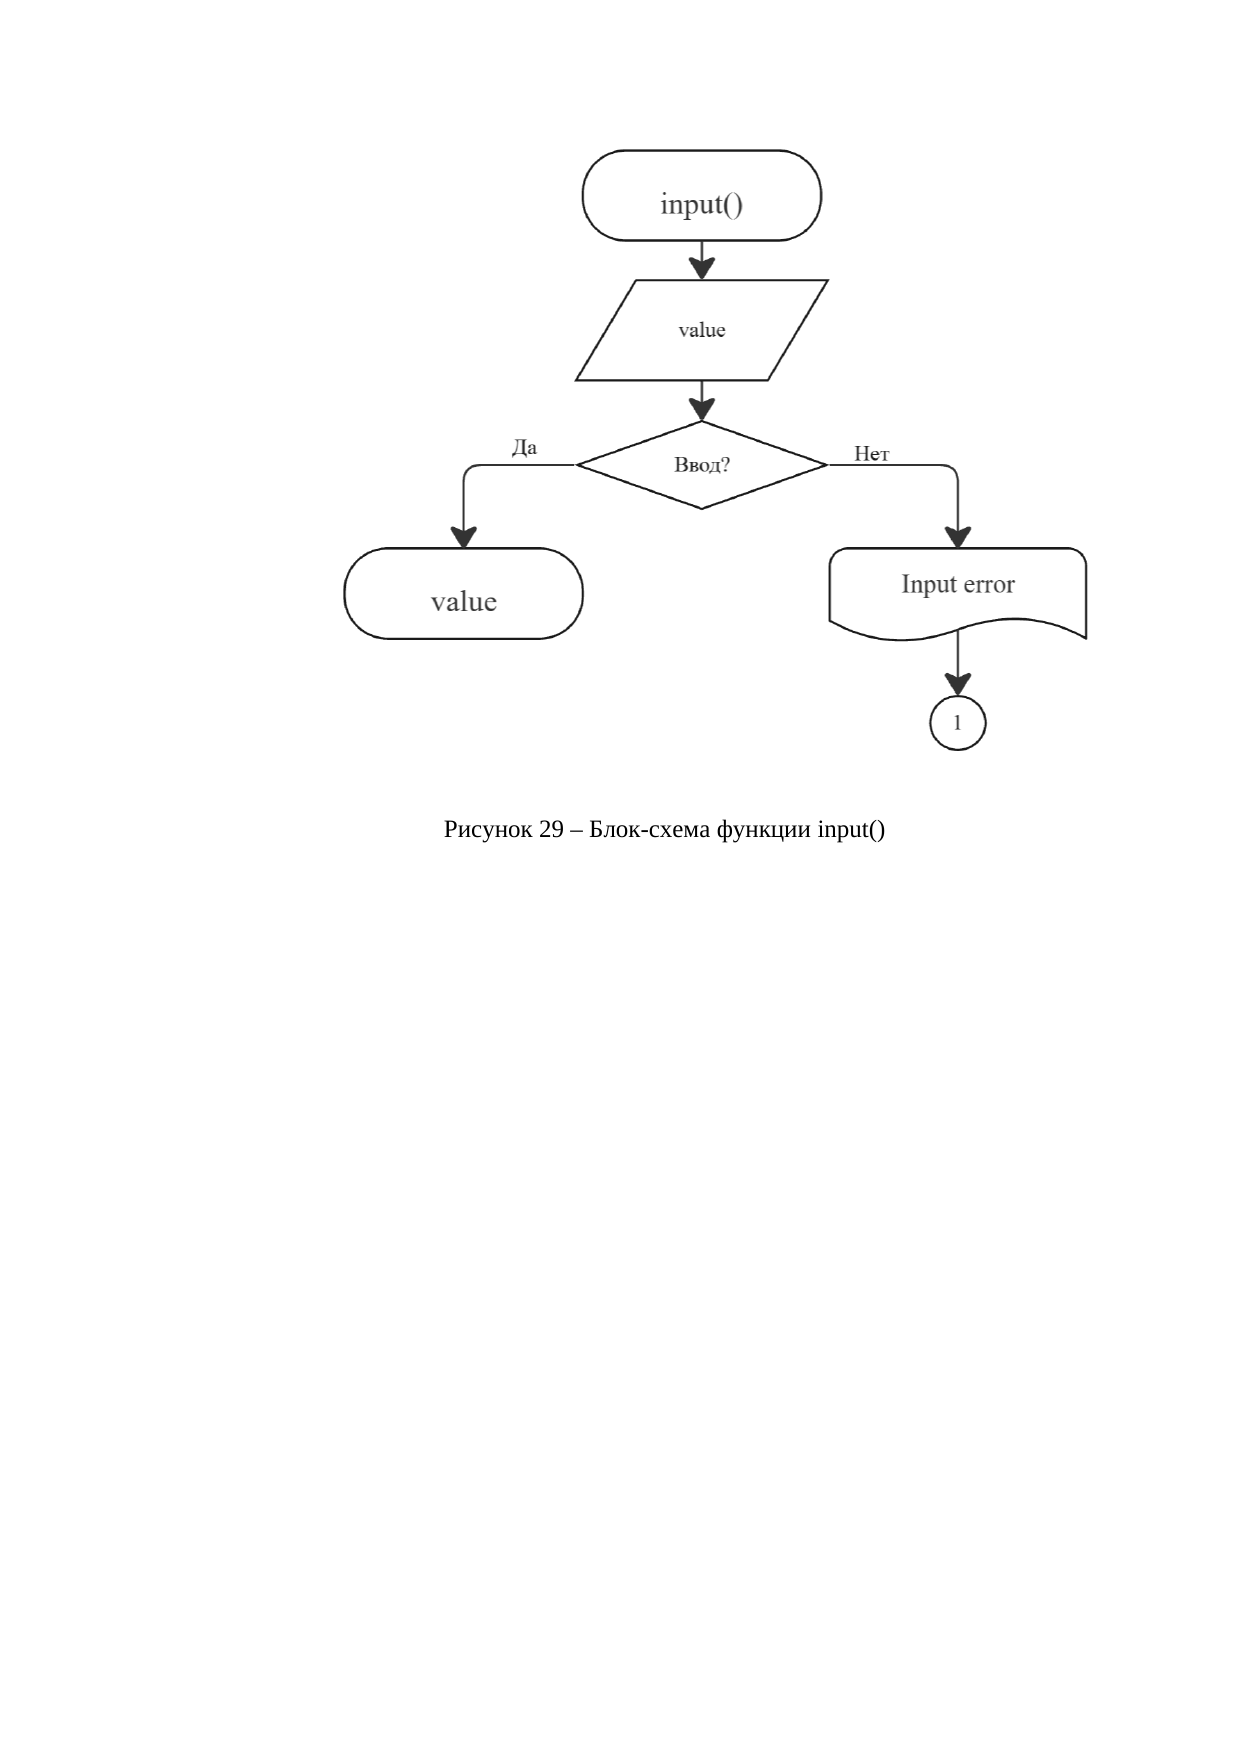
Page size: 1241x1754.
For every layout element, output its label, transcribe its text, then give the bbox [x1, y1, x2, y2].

picture [296, 118, 1106, 798]
